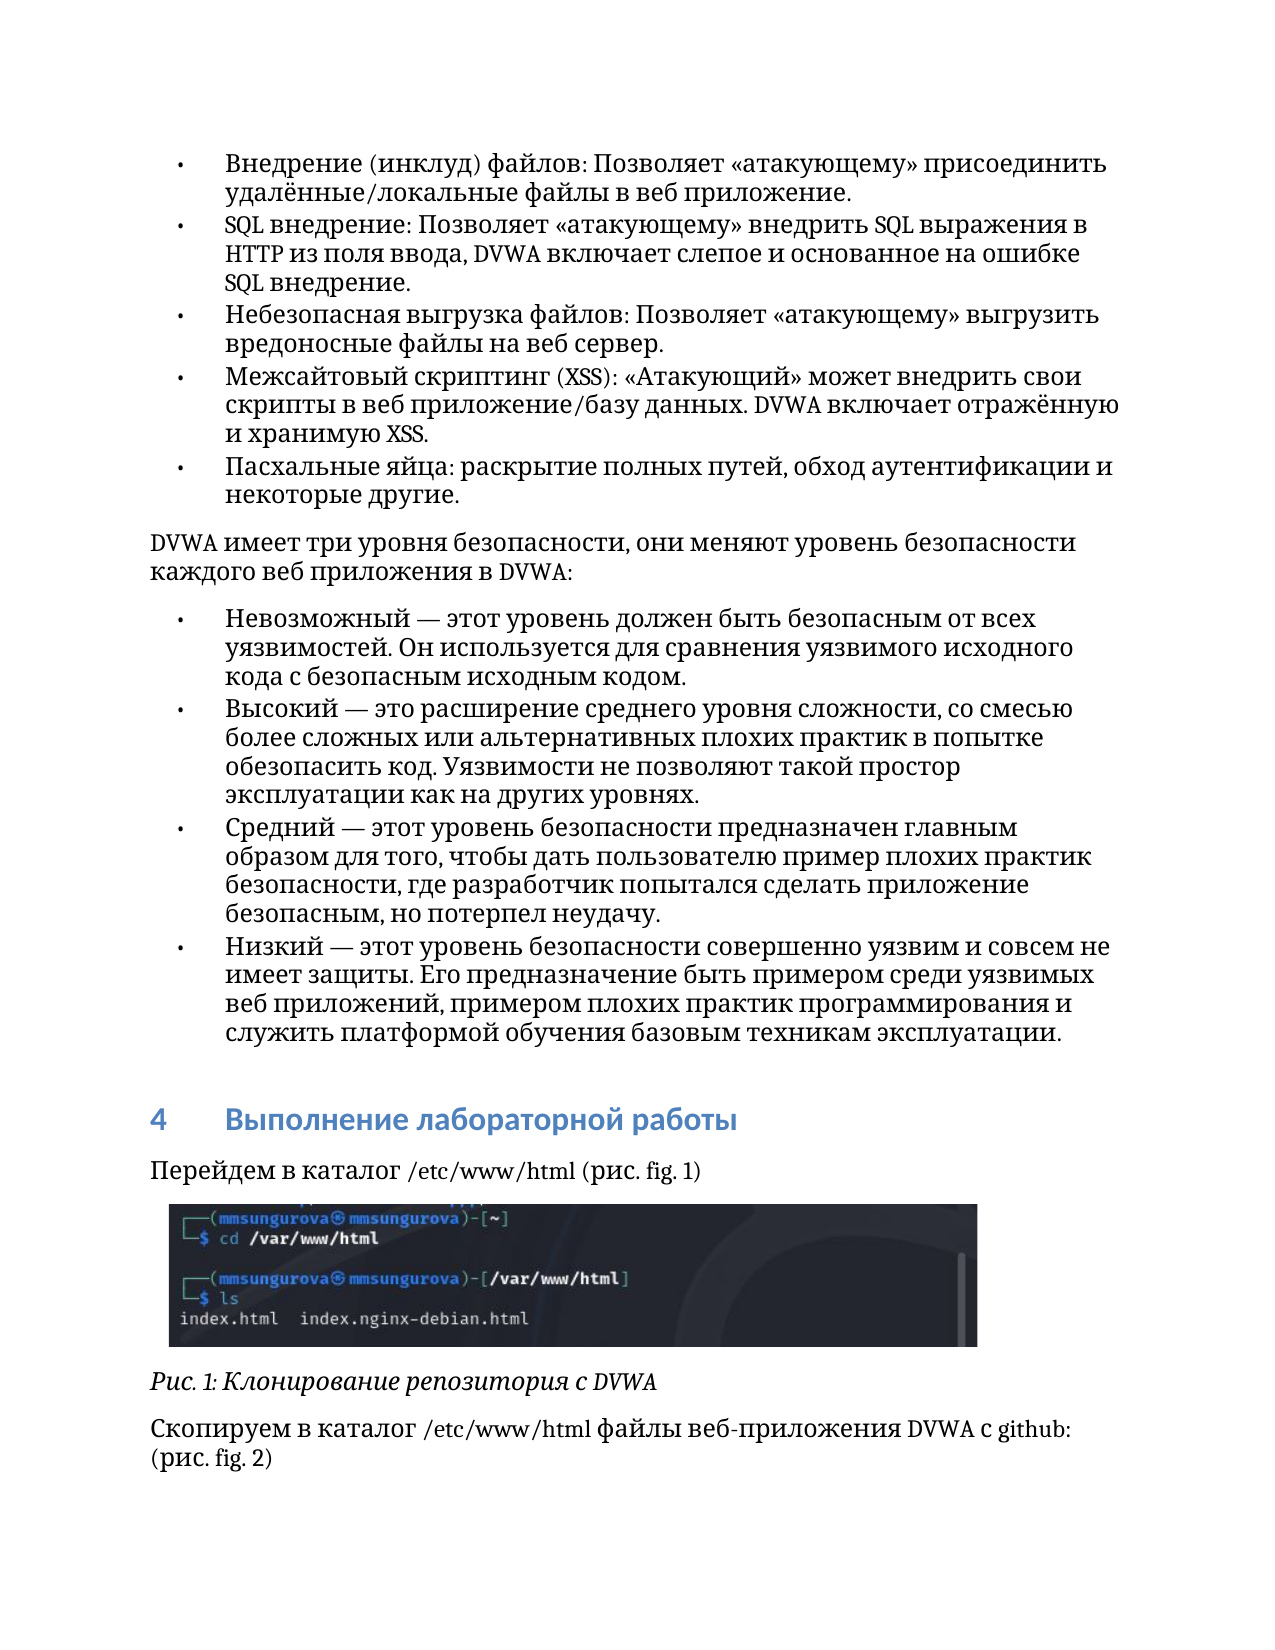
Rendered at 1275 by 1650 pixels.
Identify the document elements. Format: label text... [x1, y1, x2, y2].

picture [168, 1204, 978, 1347]
list Средний — этот уровень безопасности предназначен главным образом для того, чтобы дать пользователю пример плохих практик безопасности, где разработчик попытался сделать приложение безопасным, но потерпел неудачу. [175, 814, 1125, 929]
subtitle 4 Выполнение лабораторной работы [150, 1097, 1125, 1138]
list Высокий — это расширение среднего уровня сложности, со смесью более сложных или альтернативных плохих практик в попытке обезопасить код. Уязвимости не позволяют такой простор эксплуатации как на других уровнях. [175, 695, 1125, 810]
list Невозможный — этот уровень должен быть безопасным от всех уязвимостей. Он используется для сравнения уязвимого исходного кода с безопасным исходным кодом. [175, 605, 1125, 691]
list Межсайтовый скриптинг (XSS): «Атакующий» может внедрить свои скрипты в веб приложение/базу данных. DVWA включает отражённую и хранимую XSS. [175, 362, 1125, 449]
text Рис. 1: Клонирование репозитория с DVWA [150, 1368, 1125, 1397]
list Небезопасная выгрузка файлов: Позволяет «атакующему» выгрузить вредоносные файлы на веб сервер. [175, 301, 1125, 359]
text DVWA имеет три уровня безопасности, они меняют уровень безопасности каждого веб приложения в DVWA: [150, 529, 1125, 586]
text Скопируем в каталог /etc/www/html файлы веб-приложения DVWA с github:(рис. fig. 2) [150, 1415, 1125, 1473]
list SQL внедрение: Позволяет «атакующему» внедрить SQL выражения в HTTP из поля ввода, DVWA включает слепое и основанное на ошибке SQL внедрение. [175, 211, 1125, 297]
text Перейдем в каталог /etc/www/html (рис. fig. 1) [150, 1157, 1125, 1186]
list Пасхальные яйца: раскрытие полных путей, обход аутентификации и некоторые другие. [175, 452, 1125, 510]
list Внедрение (инклуд) файлов: Позволяет «атакующему» присоединить удалённые/локальные файлы в веб приложение. [175, 150, 1125, 207]
list Низкий — этот уровень безопасности совершенно уязвим и совсем не имеет защиты. Его предназначение быть примером среди уязвимых веб приложений, примером плохих практик программирования и служить платформой обучения базовым техникам эксплуатации. [175, 932, 1125, 1047]
